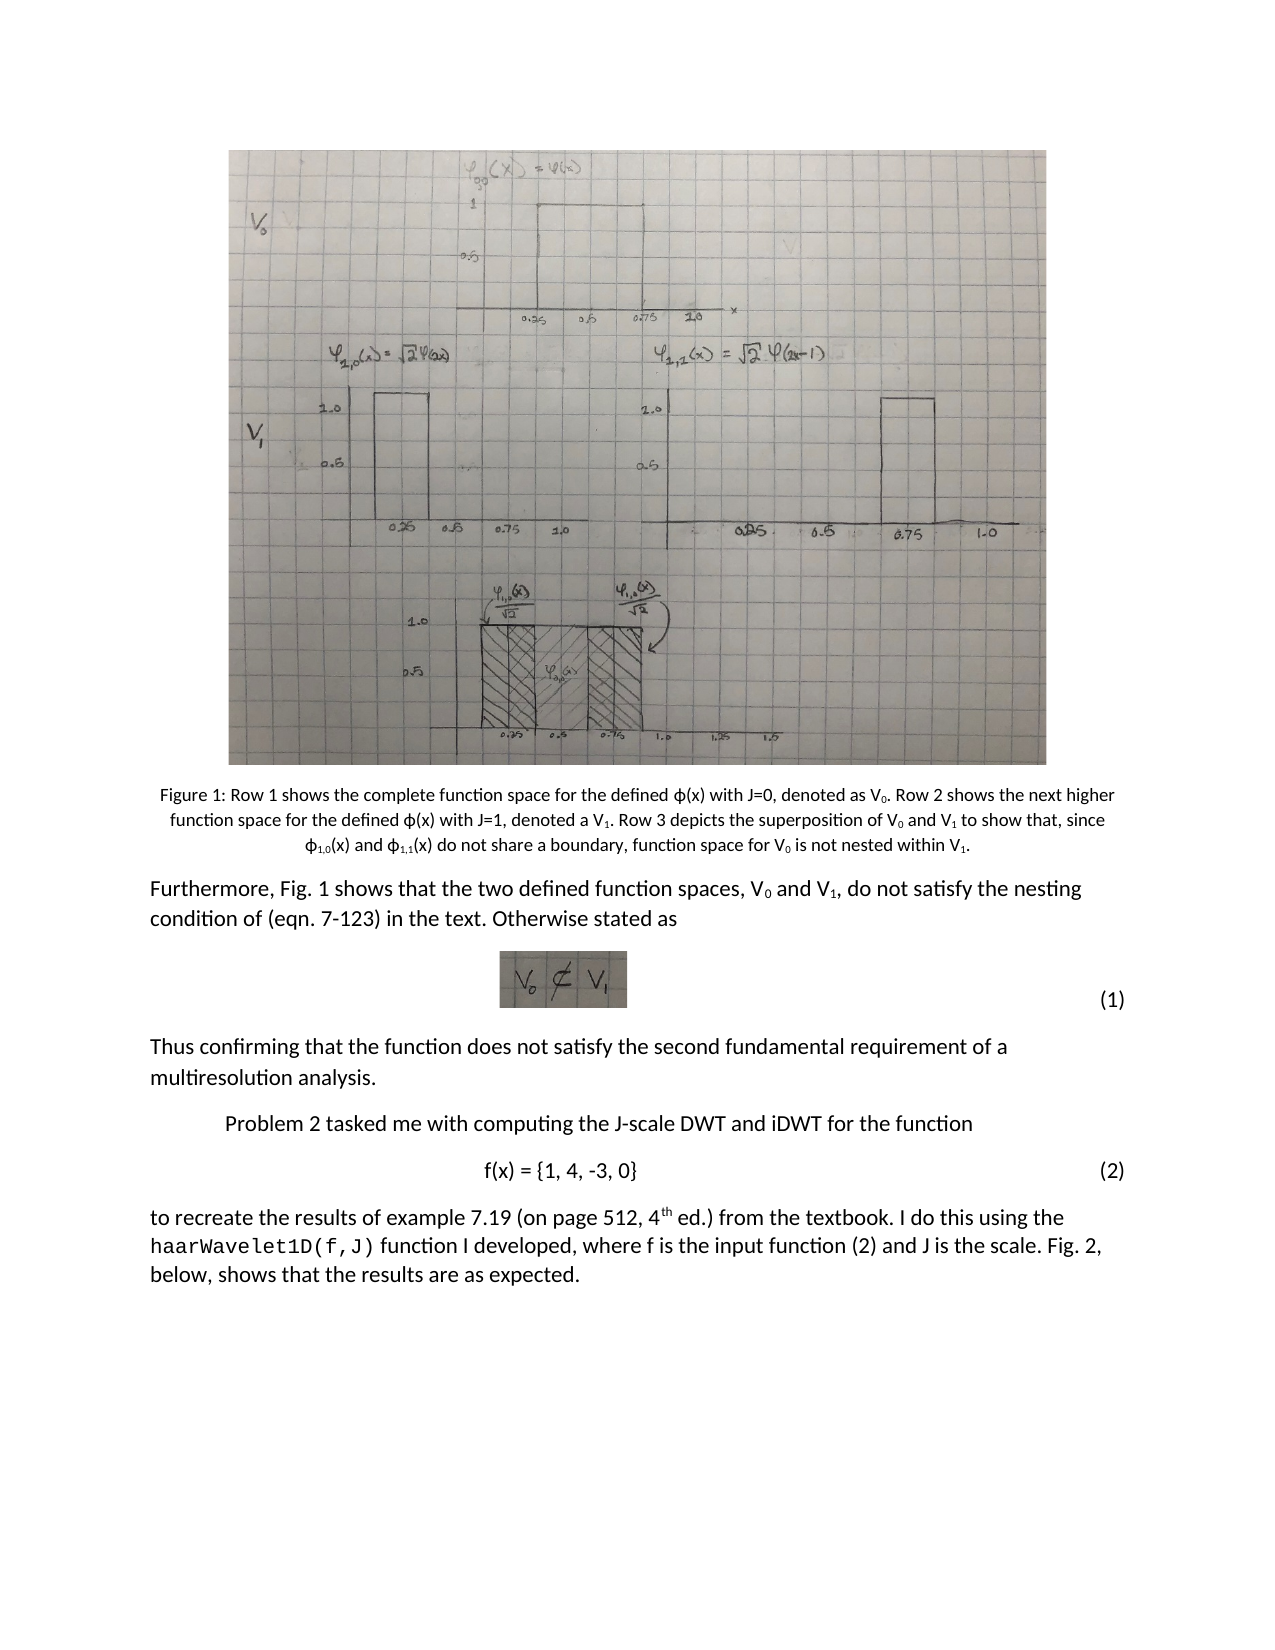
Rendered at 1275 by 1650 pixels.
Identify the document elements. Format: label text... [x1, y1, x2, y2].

text Problem 2 tasked me with computing the J-scale DWT and iDWT for the function [150, 1109, 1125, 1137]
picture [228, 150, 1047, 765]
text Thus confirming that the function does not satisfy the second fundamental requirement of a multiresolution analysis. [150, 1032, 1125, 1091]
text Furthermore, Fig. 1 shows that the two defined function spaces, V0 and V1, do not satisfy the nesting condition of (eqn. 7-123) in the text. Otherwise stated as [150, 874, 1125, 932]
text (1) [150, 951, 1125, 1013]
text to recreate the results of example 7.19 (on page 512, 4th ed.) from the textbook. I do this using the haarWavelet1D(f,J) function I developed, where f is the input function (2) and J is the scale. Fig. 2, below, shows that the results are as expected. [150, 1203, 1125, 1288]
picture [499, 951, 628, 1008]
text f(x) = {1, 4, -3, 0} (2) [150, 1156, 1125, 1184]
text Figure 1: Row 1 shows the complete function space for the defined ϕ(x) with J=0, denoted as V0. Row 2 shows the next higher function space for the defined ϕ(x) with J=1, denoted a V1. Row 3 depicts the superposition of V0 and V1 to show that, since ϕ1,0(x) and ϕ1,1(x) do not share a boundary, function space for V0 is not nested within V1. [150, 783, 1125, 856]
